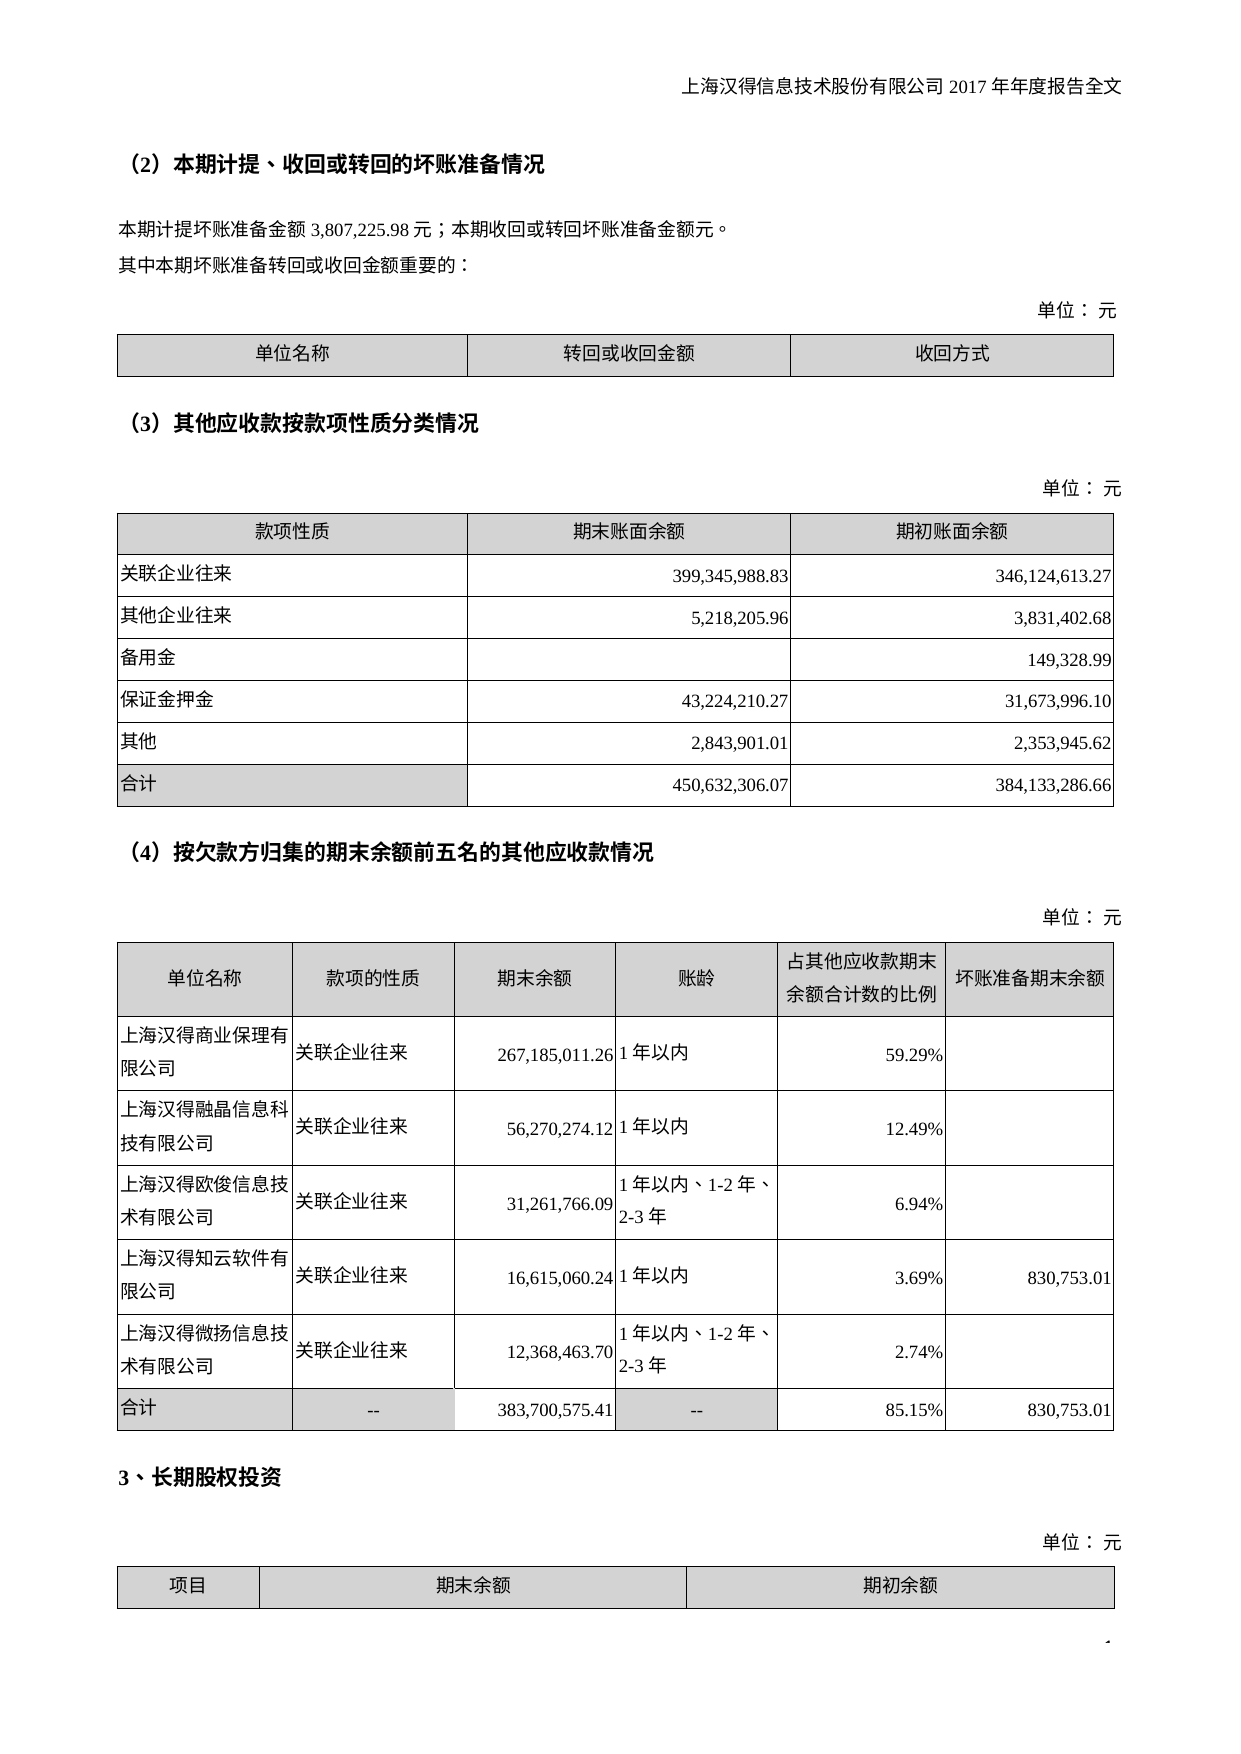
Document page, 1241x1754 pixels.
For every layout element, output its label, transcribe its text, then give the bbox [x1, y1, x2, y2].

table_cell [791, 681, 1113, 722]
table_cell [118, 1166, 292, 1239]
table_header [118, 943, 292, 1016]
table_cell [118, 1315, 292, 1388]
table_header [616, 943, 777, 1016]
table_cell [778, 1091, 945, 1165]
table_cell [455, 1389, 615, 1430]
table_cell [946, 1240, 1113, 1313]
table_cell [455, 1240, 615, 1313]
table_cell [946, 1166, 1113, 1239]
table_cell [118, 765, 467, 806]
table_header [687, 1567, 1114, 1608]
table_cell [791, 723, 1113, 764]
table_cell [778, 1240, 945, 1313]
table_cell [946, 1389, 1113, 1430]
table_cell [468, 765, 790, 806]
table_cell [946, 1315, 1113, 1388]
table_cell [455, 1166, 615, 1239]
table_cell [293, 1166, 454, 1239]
text 单位： 元 [102, 905, 1122, 930]
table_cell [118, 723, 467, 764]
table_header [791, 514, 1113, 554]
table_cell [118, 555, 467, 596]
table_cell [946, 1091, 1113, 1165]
text 单位： 元 [1037, 298, 1138, 323]
subtitle （4）按欠款方归集的期末余额前五名的其他应收款情况 [118, 837, 1138, 867]
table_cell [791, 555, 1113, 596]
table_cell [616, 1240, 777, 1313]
subtitle （2）本期计提、收回或转回的坏账准备情况 [118, 149, 1138, 179]
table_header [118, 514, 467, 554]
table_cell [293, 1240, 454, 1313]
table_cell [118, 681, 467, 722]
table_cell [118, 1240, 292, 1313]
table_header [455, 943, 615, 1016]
text 本期计提坏账准备金额 3,807,225.98 元；本期收回或转回坏账准备金额元。 其中本期坏账准备转回或收回金额重要的： [118, 216, 734, 278]
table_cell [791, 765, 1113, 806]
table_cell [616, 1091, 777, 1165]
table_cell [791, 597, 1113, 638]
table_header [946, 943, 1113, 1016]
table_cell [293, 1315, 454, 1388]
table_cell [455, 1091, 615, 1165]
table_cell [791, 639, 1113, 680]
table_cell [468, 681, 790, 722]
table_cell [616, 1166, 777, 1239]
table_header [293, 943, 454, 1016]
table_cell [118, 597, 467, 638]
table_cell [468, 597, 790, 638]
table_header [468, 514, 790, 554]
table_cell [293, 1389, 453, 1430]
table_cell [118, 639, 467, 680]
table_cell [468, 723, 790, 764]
subtitle （3）其他应收款按款项性质分类情况 [118, 408, 1138, 438]
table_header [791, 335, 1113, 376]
text 单位： 元 [102, 1529, 1122, 1554]
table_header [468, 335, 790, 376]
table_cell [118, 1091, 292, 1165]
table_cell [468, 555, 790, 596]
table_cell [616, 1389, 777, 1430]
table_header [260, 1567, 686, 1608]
subtitle 3、长期股权投资 [118, 1462, 1138, 1491]
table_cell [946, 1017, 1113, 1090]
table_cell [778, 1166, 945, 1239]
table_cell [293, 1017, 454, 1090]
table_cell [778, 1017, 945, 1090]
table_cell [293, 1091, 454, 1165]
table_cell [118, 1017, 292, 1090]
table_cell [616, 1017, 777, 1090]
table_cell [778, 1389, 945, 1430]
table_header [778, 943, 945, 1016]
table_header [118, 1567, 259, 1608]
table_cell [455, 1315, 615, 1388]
text 单位： 元 [102, 475, 1122, 501]
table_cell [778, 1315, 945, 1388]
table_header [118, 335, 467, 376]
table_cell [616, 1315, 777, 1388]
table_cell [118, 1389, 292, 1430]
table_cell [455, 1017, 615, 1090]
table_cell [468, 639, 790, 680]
